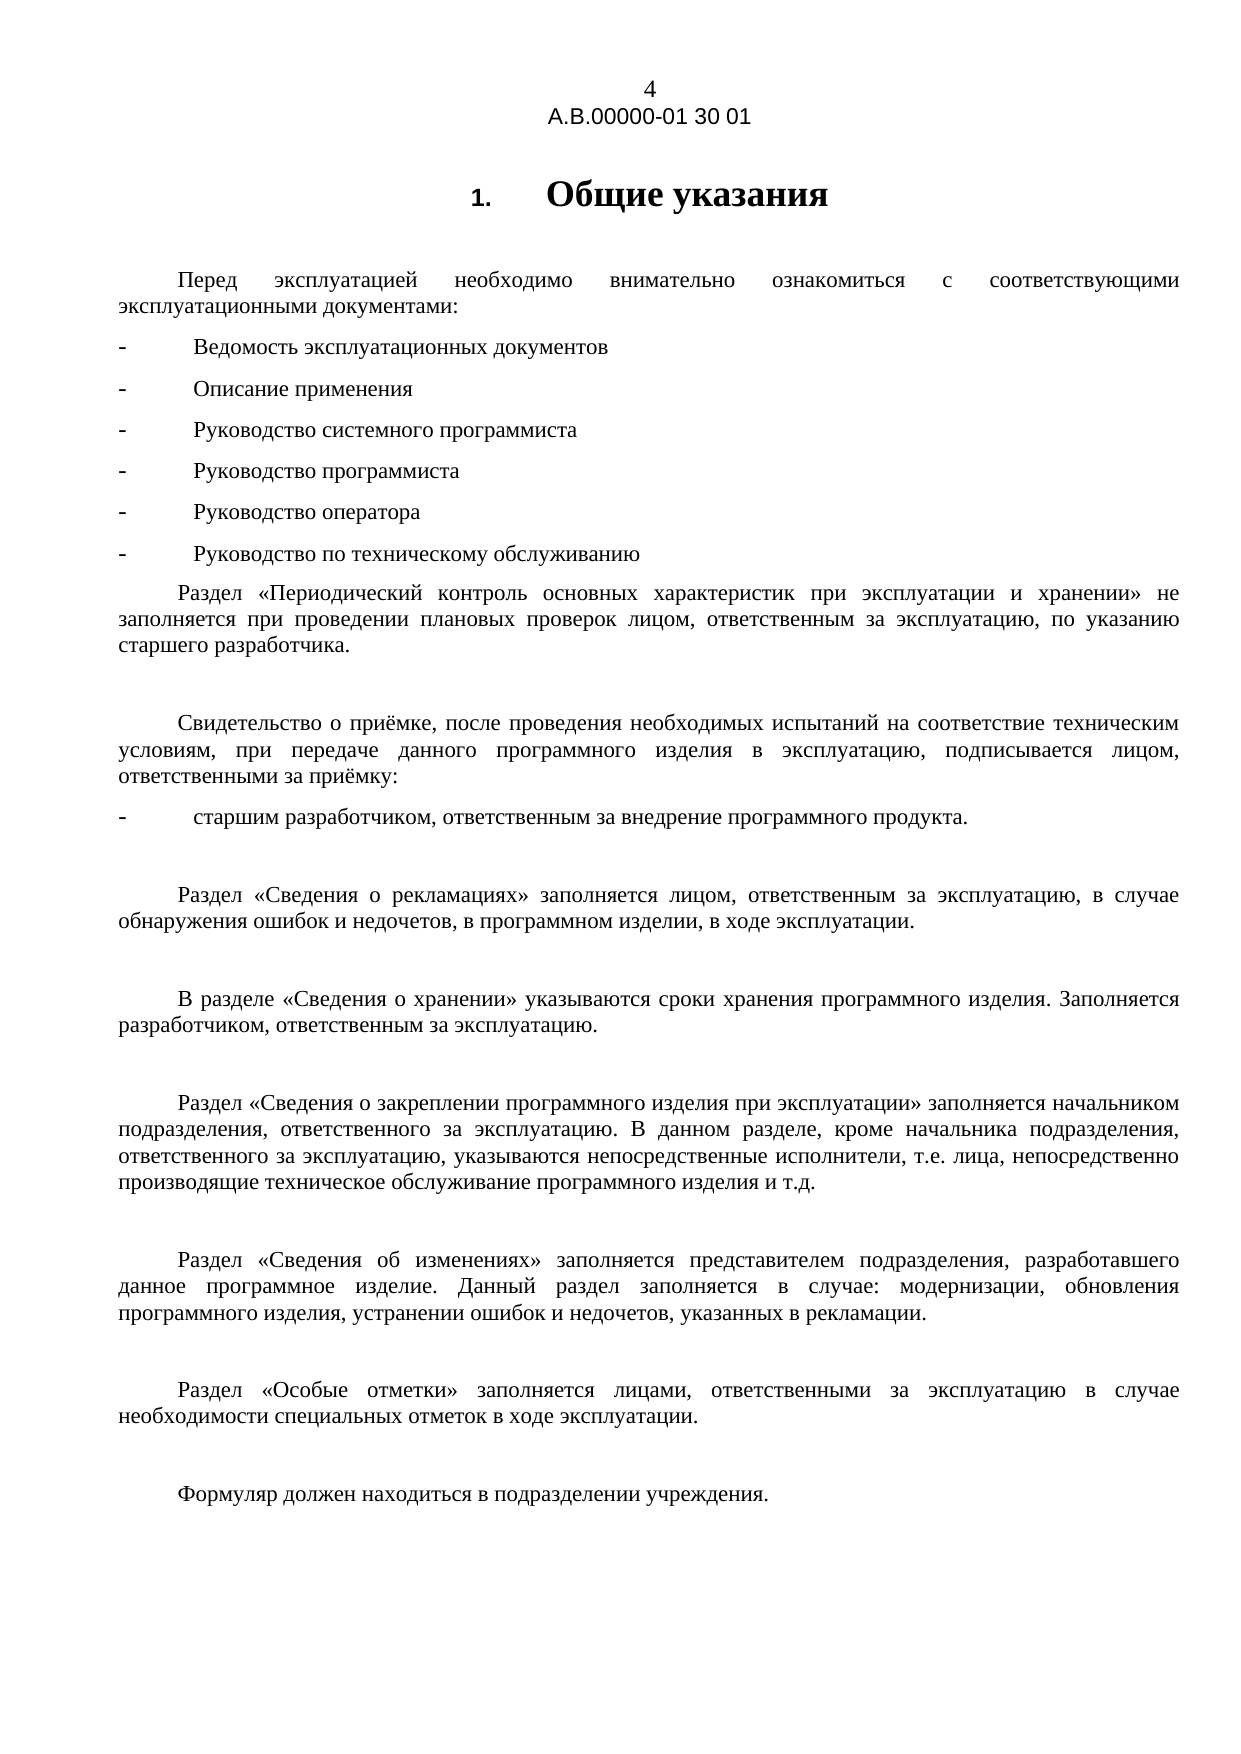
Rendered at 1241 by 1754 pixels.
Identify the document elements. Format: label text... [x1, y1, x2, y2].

text Раздел «Сведения о закреплении программного изделия при эксплуатации» заполняется начальником подразделения, ответственного за эксплуатацию. В данном разделе, кроме начальника подразделения, ответственного за эксплуатацию, указываются непосредственные исполнители, т.е. лица, непосредственно производящие техническое обслуживание программного изделия и т.д. [118, 1089, 1181, 1194]
list Руководство по техническому обслуживанию [118, 538, 1181, 566]
list Описание применения [118, 373, 1181, 401]
text Свидетельство о приёмке, после проведения необходимых испытаний на соответствие техническим условиям, при передаче данного программного изделия в эксплуатацию, подписывается лицом, ответственными за приёмку: [118, 709, 1181, 788]
list старшим разработчиком, ответственным за внедрение программного продукта. [118, 801, 1181, 829]
text Раздел «Периодический контроль основных характеристик при эксплуатации и хранении» не заполняется при проведении плановых проверок лицом, ответственным за эксплуатацию, по указанию старшего разработчика. [118, 579, 1181, 658]
text Раздел «Особые отметки» заполняется лицами, ответственными за эксплуатацию в случае необходимости специальных отметок в ходе эксплуатации. [118, 1376, 1181, 1429]
text В разделе «Сведения о хранении» указываются сроки хранения программного изделия. Заполняется разработчиком, ответственным за эксплуатацию. [118, 985, 1181, 1038]
text Раздел «Сведения о рекламациях» заполняется лицом, ответственным за эксплуатацию, в случае обнаружения ошибок и недочетов, в программном изделии, в ходе эксплуатации. [118, 881, 1181, 934]
text Раздел «Сведения об изменениях» заполняется представителем подразделения, разработавшего данное программное изделие. Данный раздел заполняется в случае: модернизации, обновления программного изделия, устранении ошибок и недочетов, указанных в рекламации. [118, 1246, 1181, 1325]
text Перед эксплуатацией необходимо внимательно ознакомиться с соответствующими эксплуатационными документами: [118, 266, 1181, 319]
subtitle Общие указания [118, 172, 1181, 215]
list Руководство программиста [118, 455, 1181, 484]
list Руководство системного программиста [118, 414, 1181, 443]
list Руководство оператора [118, 496, 1181, 525]
list Ведомость эксплуатационных документов [118, 331, 1181, 360]
text Формуляр должен находиться в подразделении учреждения. [118, 1480, 1181, 1507]
